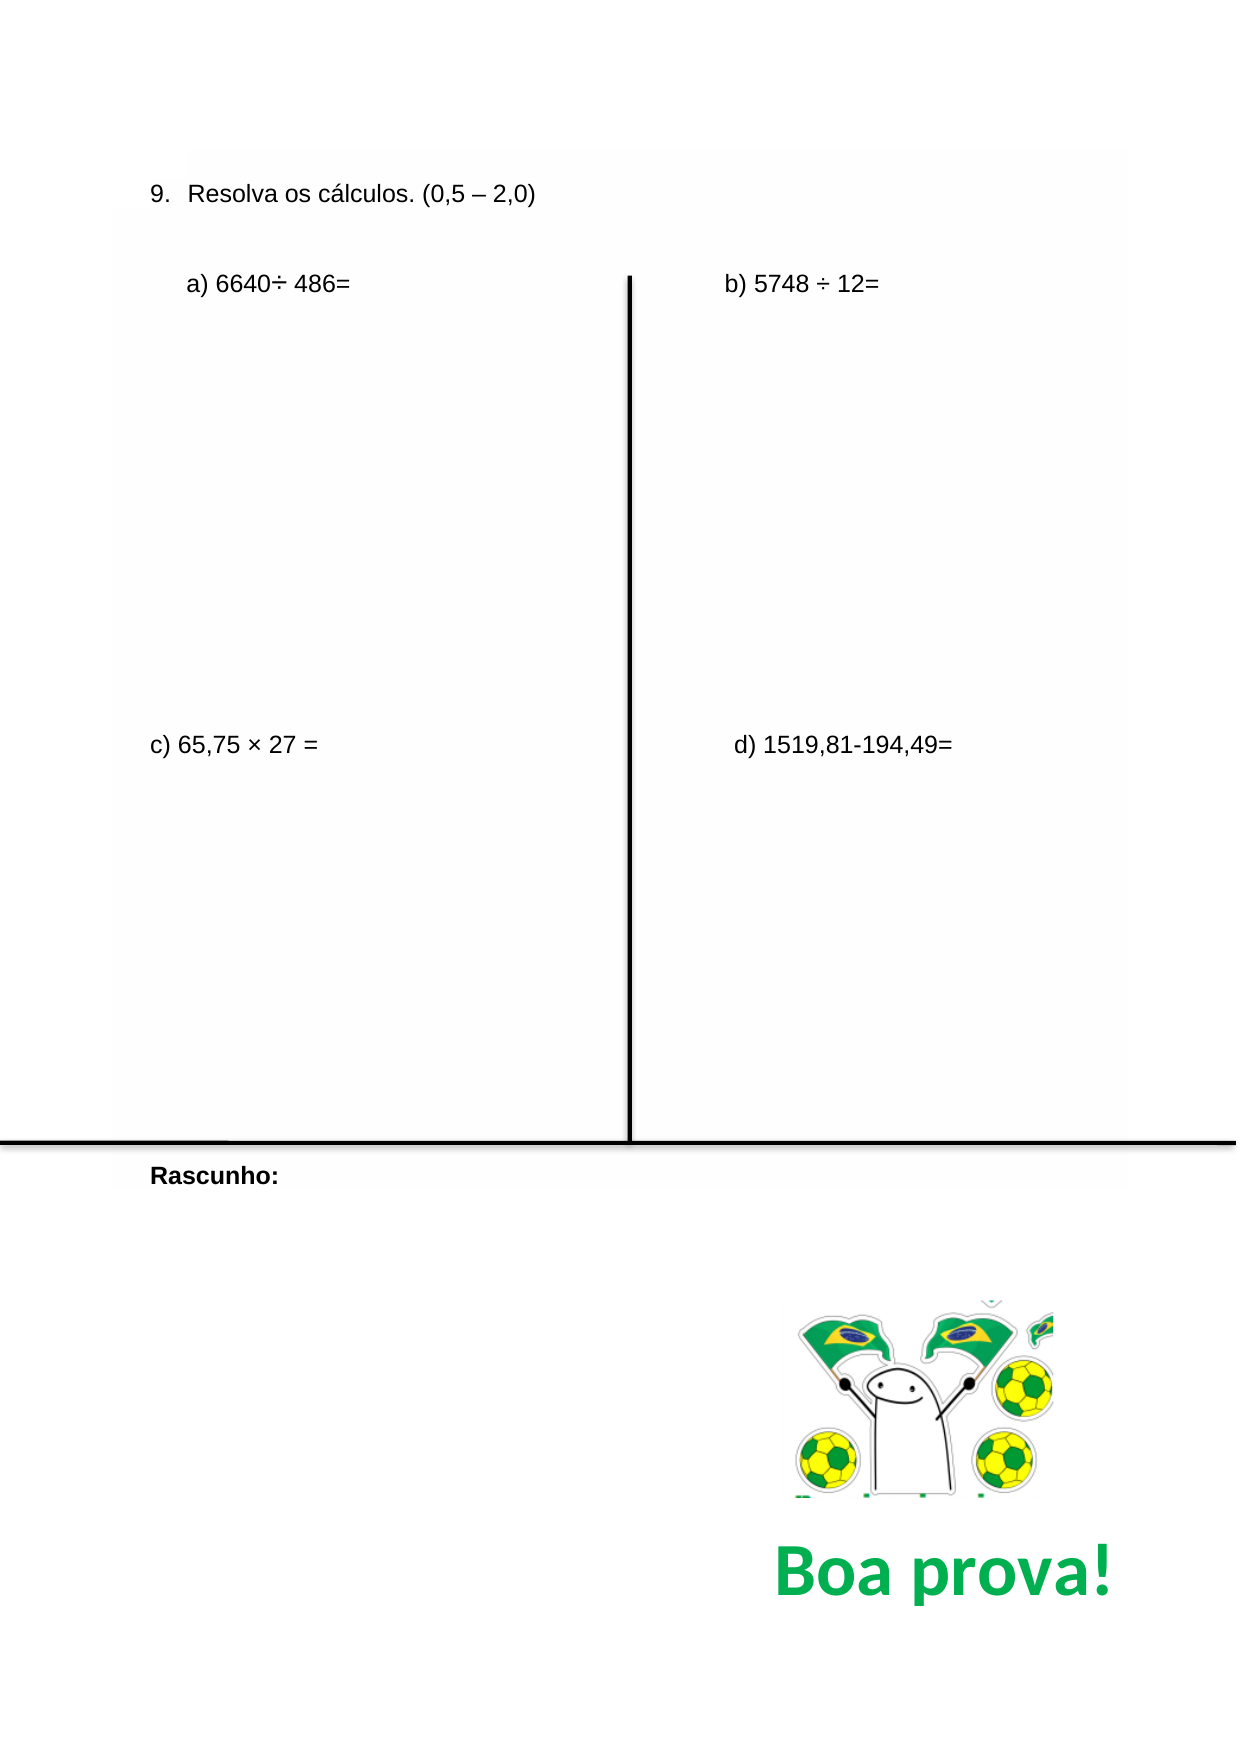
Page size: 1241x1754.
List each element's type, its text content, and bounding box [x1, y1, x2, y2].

text a) 6640÷ 486= b) 5748 ÷ 12= [112, 265, 1128, 298]
picture [774, 1291, 1089, 1498]
text Rascunho: [112, 1161, 1128, 1190]
text c) 65,75 × 27 = d) 1519,81-194,49= [636, 730, 1128, 758]
list Resolva os cálculos. (0,5 – 2,0) [150, 179, 1128, 207]
text c) 65,75 × 27 = d) 1519,81-194,49= [112, 730, 623, 758]
